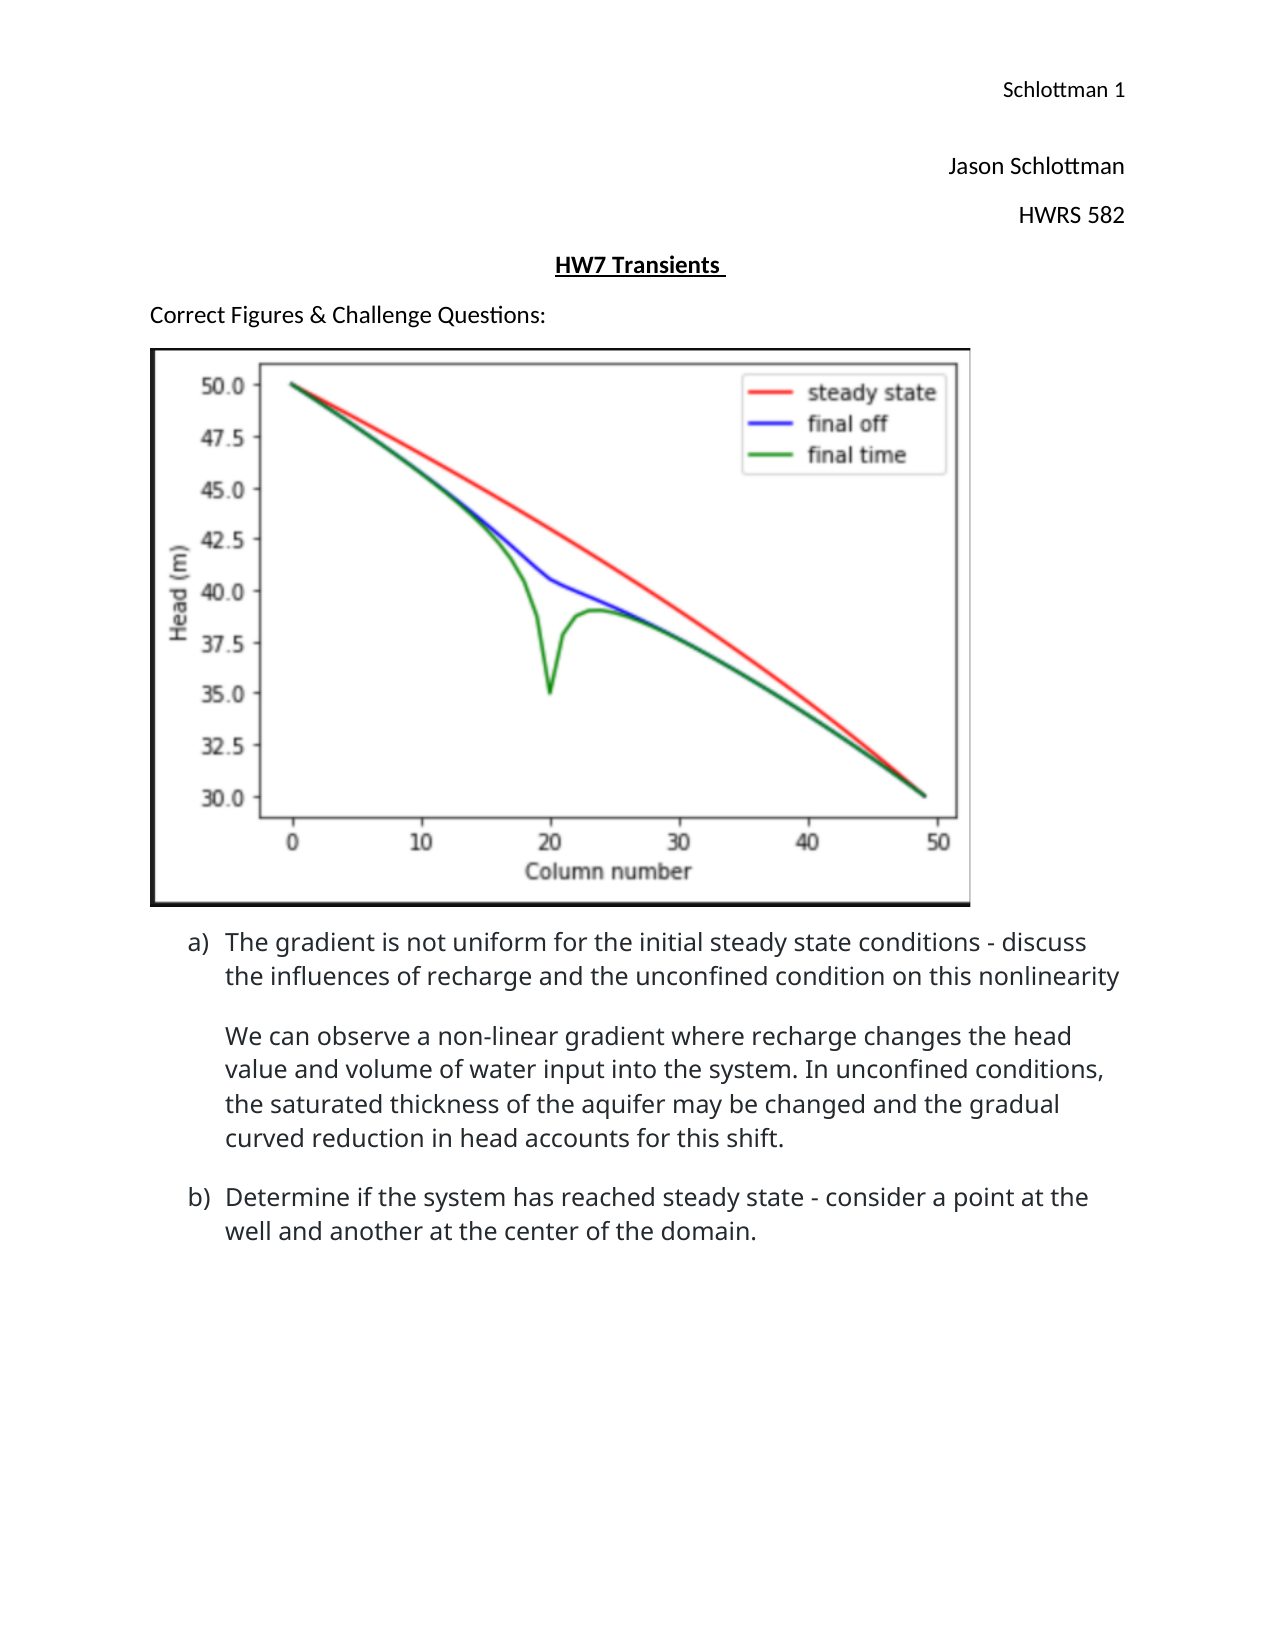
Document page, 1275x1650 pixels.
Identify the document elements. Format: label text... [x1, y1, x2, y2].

text HWRS 582 [150, 199, 1125, 230]
list Determine if the system has reached steady state - consider a point at the well and another at the center of the domain. [187, 1179, 1125, 1247]
text We can observe a non-linear gradient where recharge changes the head value and volume of water input into the system. In unconfined conditions, the saturated thickness of the aquifer may be changed and the gradual curved reduction in head accounts for this shift. [225, 1018, 1125, 1154]
picture [150, 348, 971, 907]
text Jason Schlottman [150, 150, 1125, 181]
list The gradient is not uniform for the initial steady state conditions - discuss the influences of recharge and the unconfined condition on this nonlinearity [187, 925, 1125, 993]
text HW7 Transients [150, 249, 1125, 280]
text Correct Figures & Challenge Questions: [150, 299, 1125, 329]
